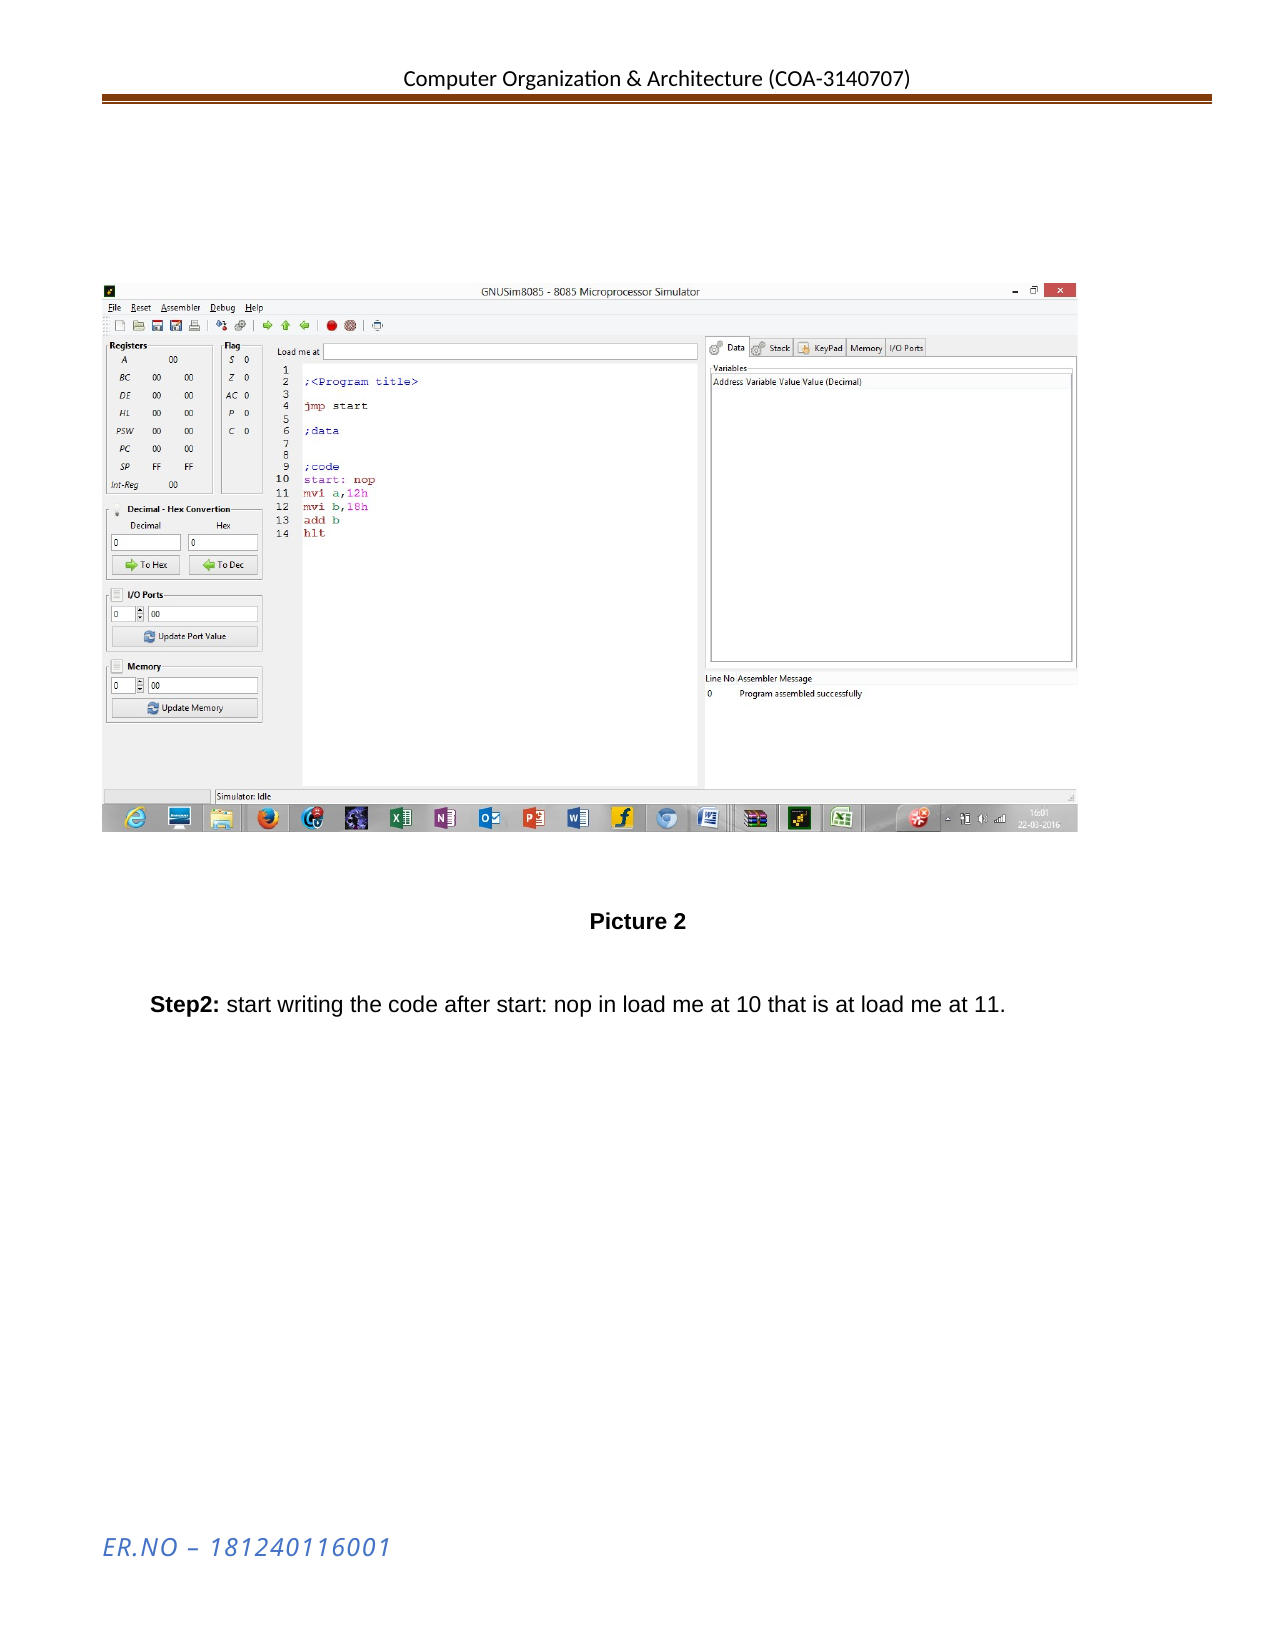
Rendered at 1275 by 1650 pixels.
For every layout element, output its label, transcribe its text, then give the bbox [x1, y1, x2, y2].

text Step2: start writing the code after start: nop in load me at 10 that is at load me at 11. [150, 991, 1212, 1018]
subtitle Picture 2 [323, 908, 952, 934]
picture [102, 283, 1078, 832]
